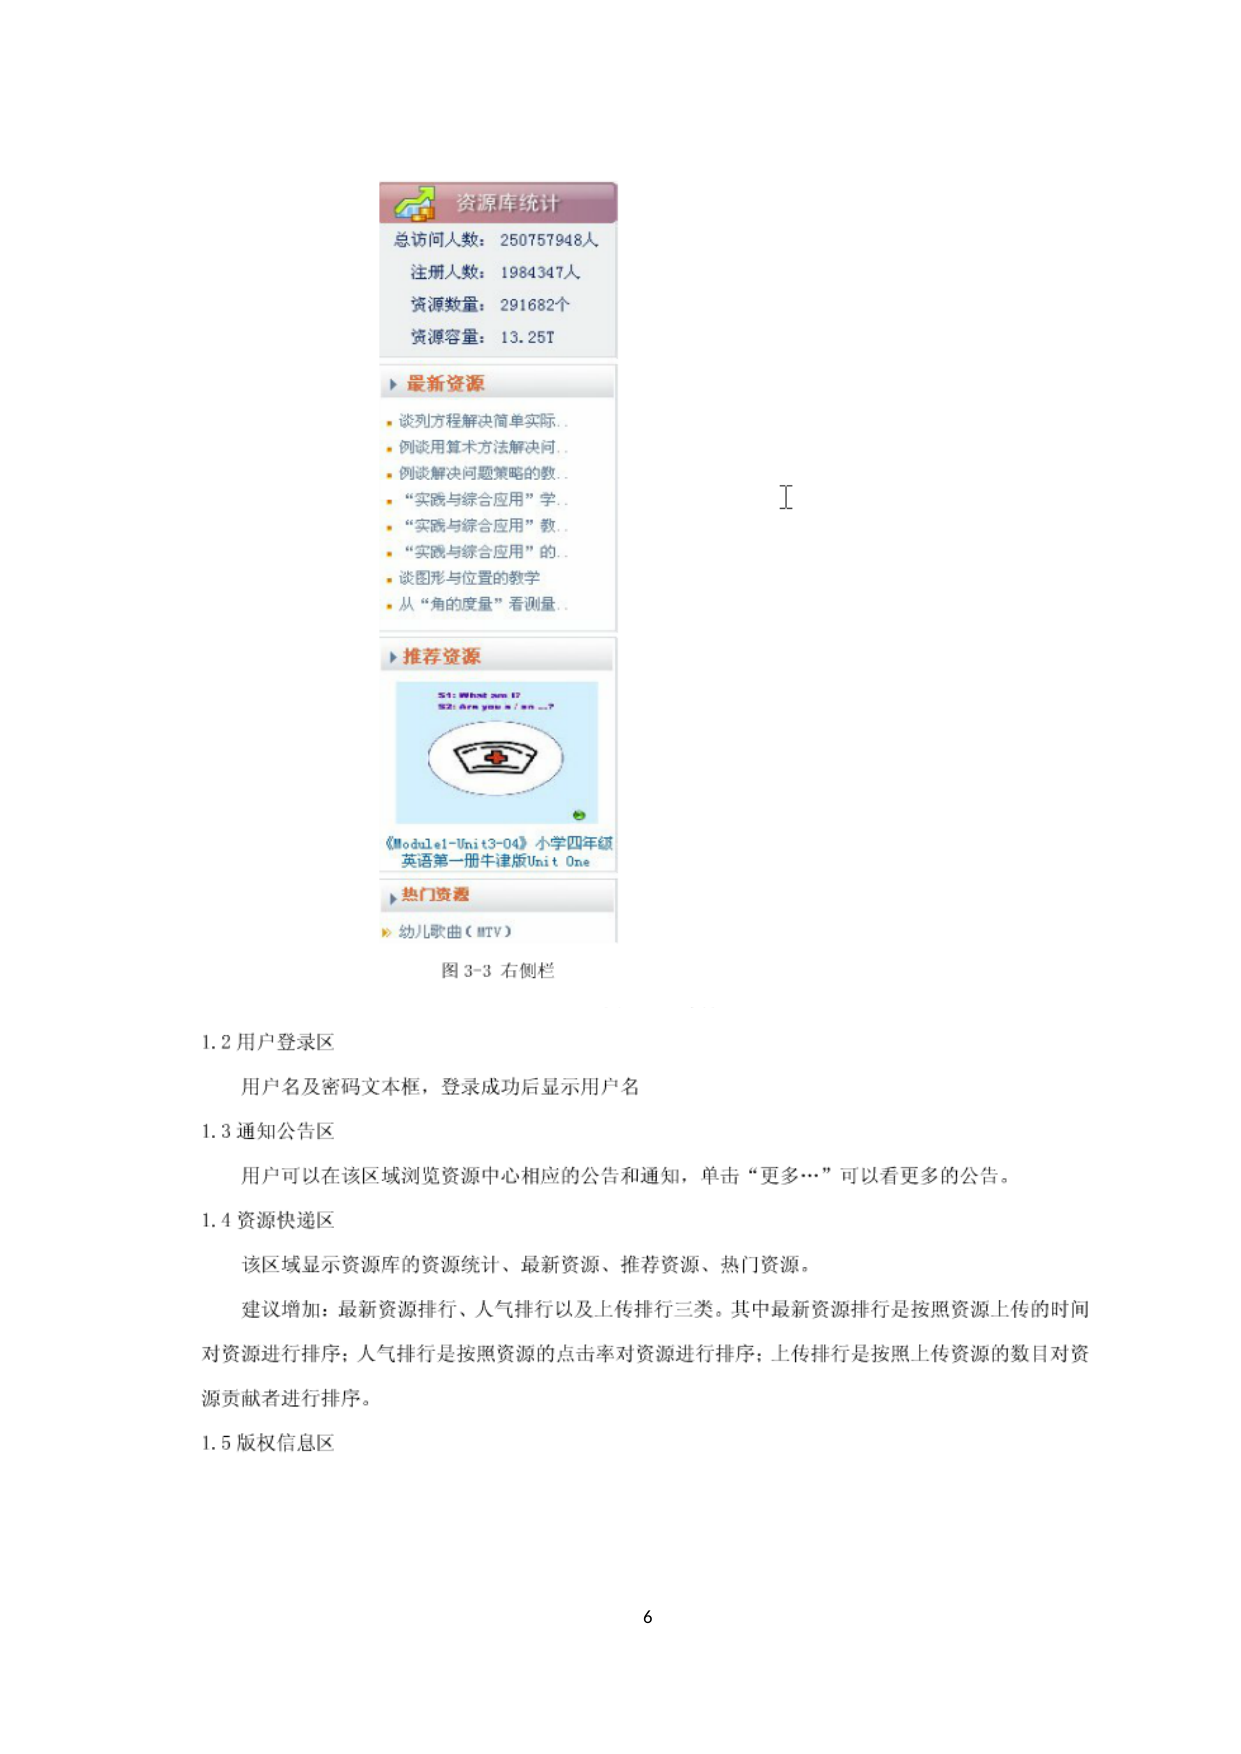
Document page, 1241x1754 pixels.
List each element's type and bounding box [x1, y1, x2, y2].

picture [187, 1007, 1108, 1474]
picture [187, 162, 833, 989]
